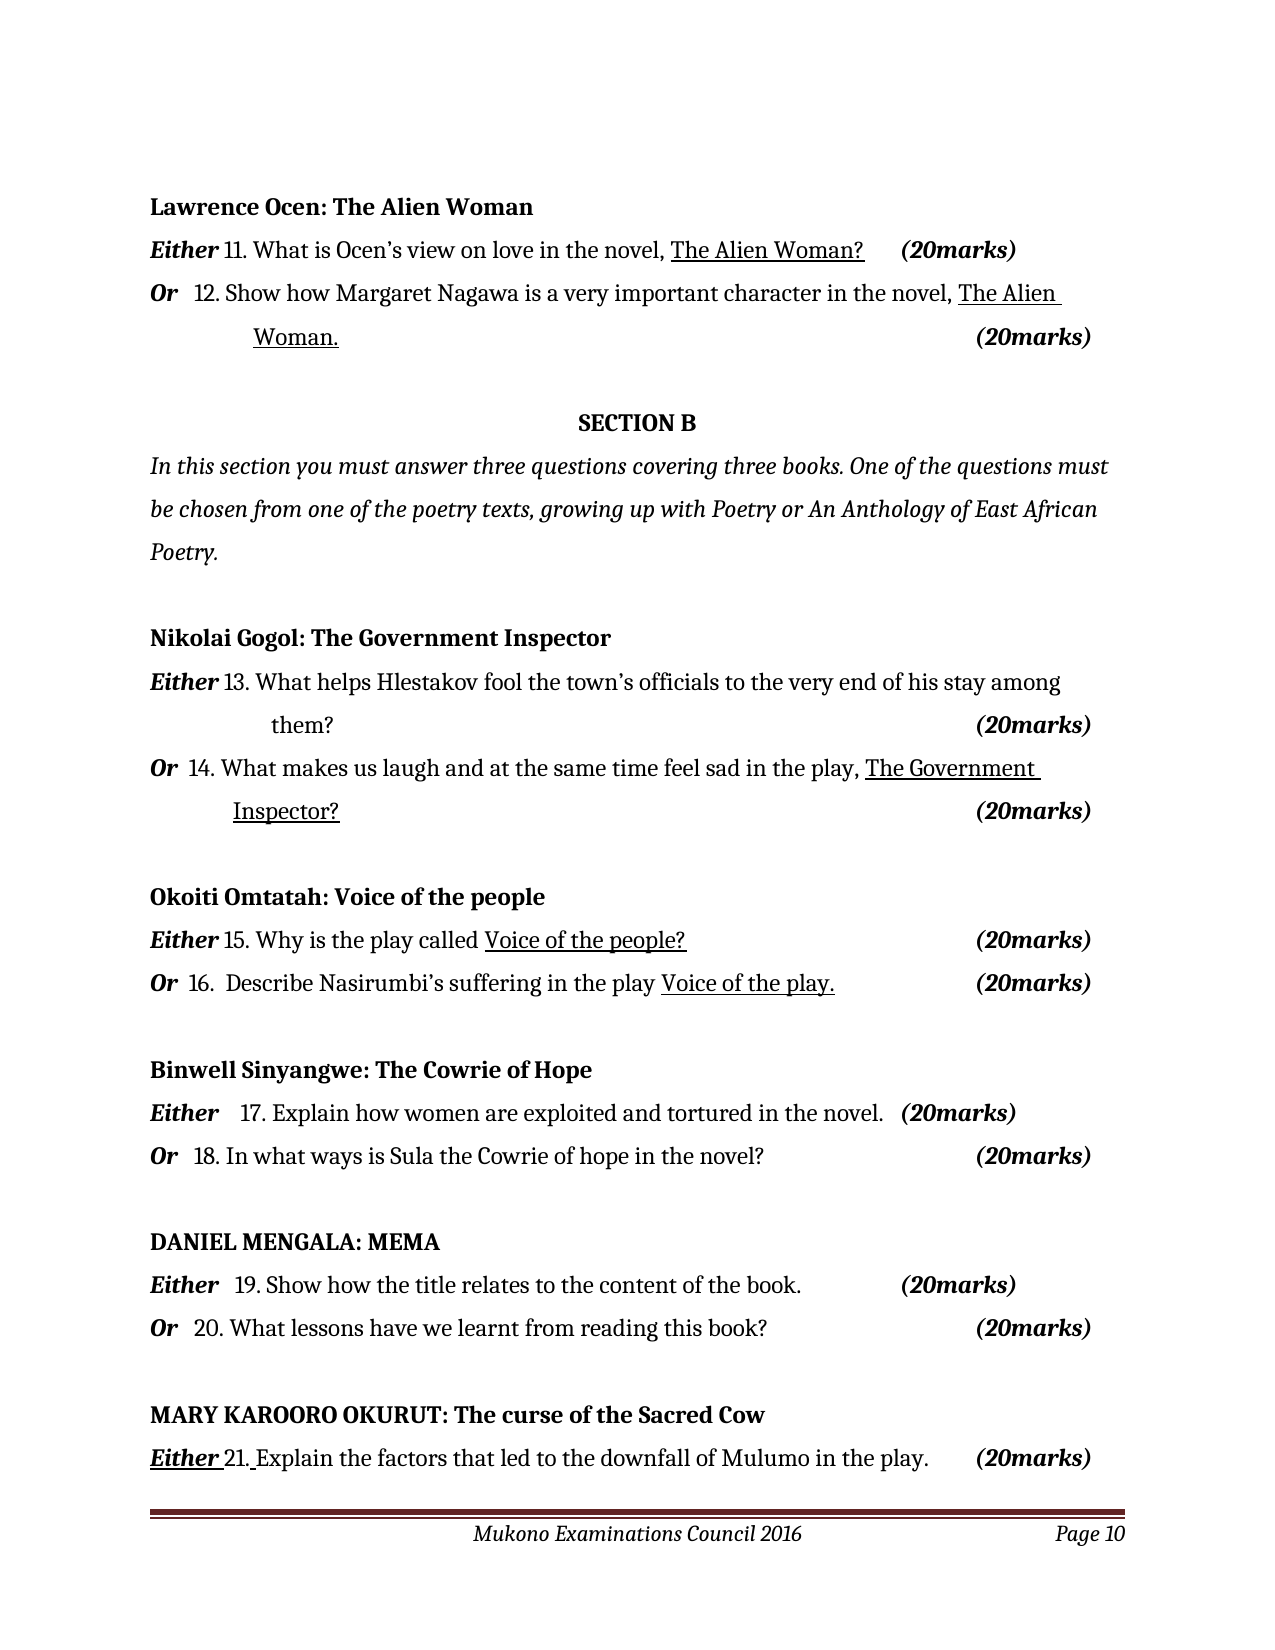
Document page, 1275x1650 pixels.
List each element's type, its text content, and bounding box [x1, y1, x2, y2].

text Either 13. What helps Hlestakov fool the town’s officials to the very end of his stay among [150, 667, 1125, 696]
text Okoiti Omtatah: Voice of the people [150, 883, 1125, 912]
text Or 12. Show how Margaret Nagawa is a very important character in the novel, The Alien Woman. (20marks) [150, 279, 1125, 351]
text Or 14. What makes us laugh and at the same time feel sad in the play, The Government [150, 754, 1125, 782]
text In this section you must answer three questions covering three books. One of the questions must be chosen from one of the poetry texts, growing up with Poetry or An Anthology of East African Poetry. [150, 452, 1125, 567]
text Inspector? (20marks) [150, 797, 1125, 826]
text MARY KAROORO OKURUT: The curse of the Sacred Cow [150, 1401, 1125, 1429]
text Either 19. Show how the title relates to the content of the book. (20marks) [150, 1271, 1125, 1300]
text Either 15. Why is the play called Voice of the people? (20marks) [150, 926, 1125, 955]
text Nikolai Gogol: The Government Inspector [150, 624, 1125, 653]
text Either 11. What is Ocen’s view on love in the novel, The Alien Woman? (20marks) [150, 236, 1125, 265]
text them? (20marks) [150, 711, 1125, 739]
text Lawrence Ocen: The Alien Woman [150, 193, 1125, 222]
text Either 21. Explain the factors that led to the downfall of Mulumo in the play. (20marks) [150, 1444, 1125, 1472]
text Either 17. Explain how women are exploited and tortured in the novel. (20marks) [150, 1099, 1125, 1127]
text Or 16. Describe Nasirumbi’s suffering in the play Voice of the play. (20marks) [150, 969, 1125, 998]
text SECTION B [150, 409, 1125, 437]
text Binwell Sinyangwe: The Cowrie of Hope [150, 1056, 1125, 1084]
text Or 20. What lessons have we learnt from reading this book? (20marks) [150, 1314, 1125, 1343]
text DANIEL MENGALA: MEMA [150, 1228, 1125, 1257]
text Or 18. In what ways is Sula the Cowrie of hope in the novel? (20marks) [150, 1142, 1125, 1171]
